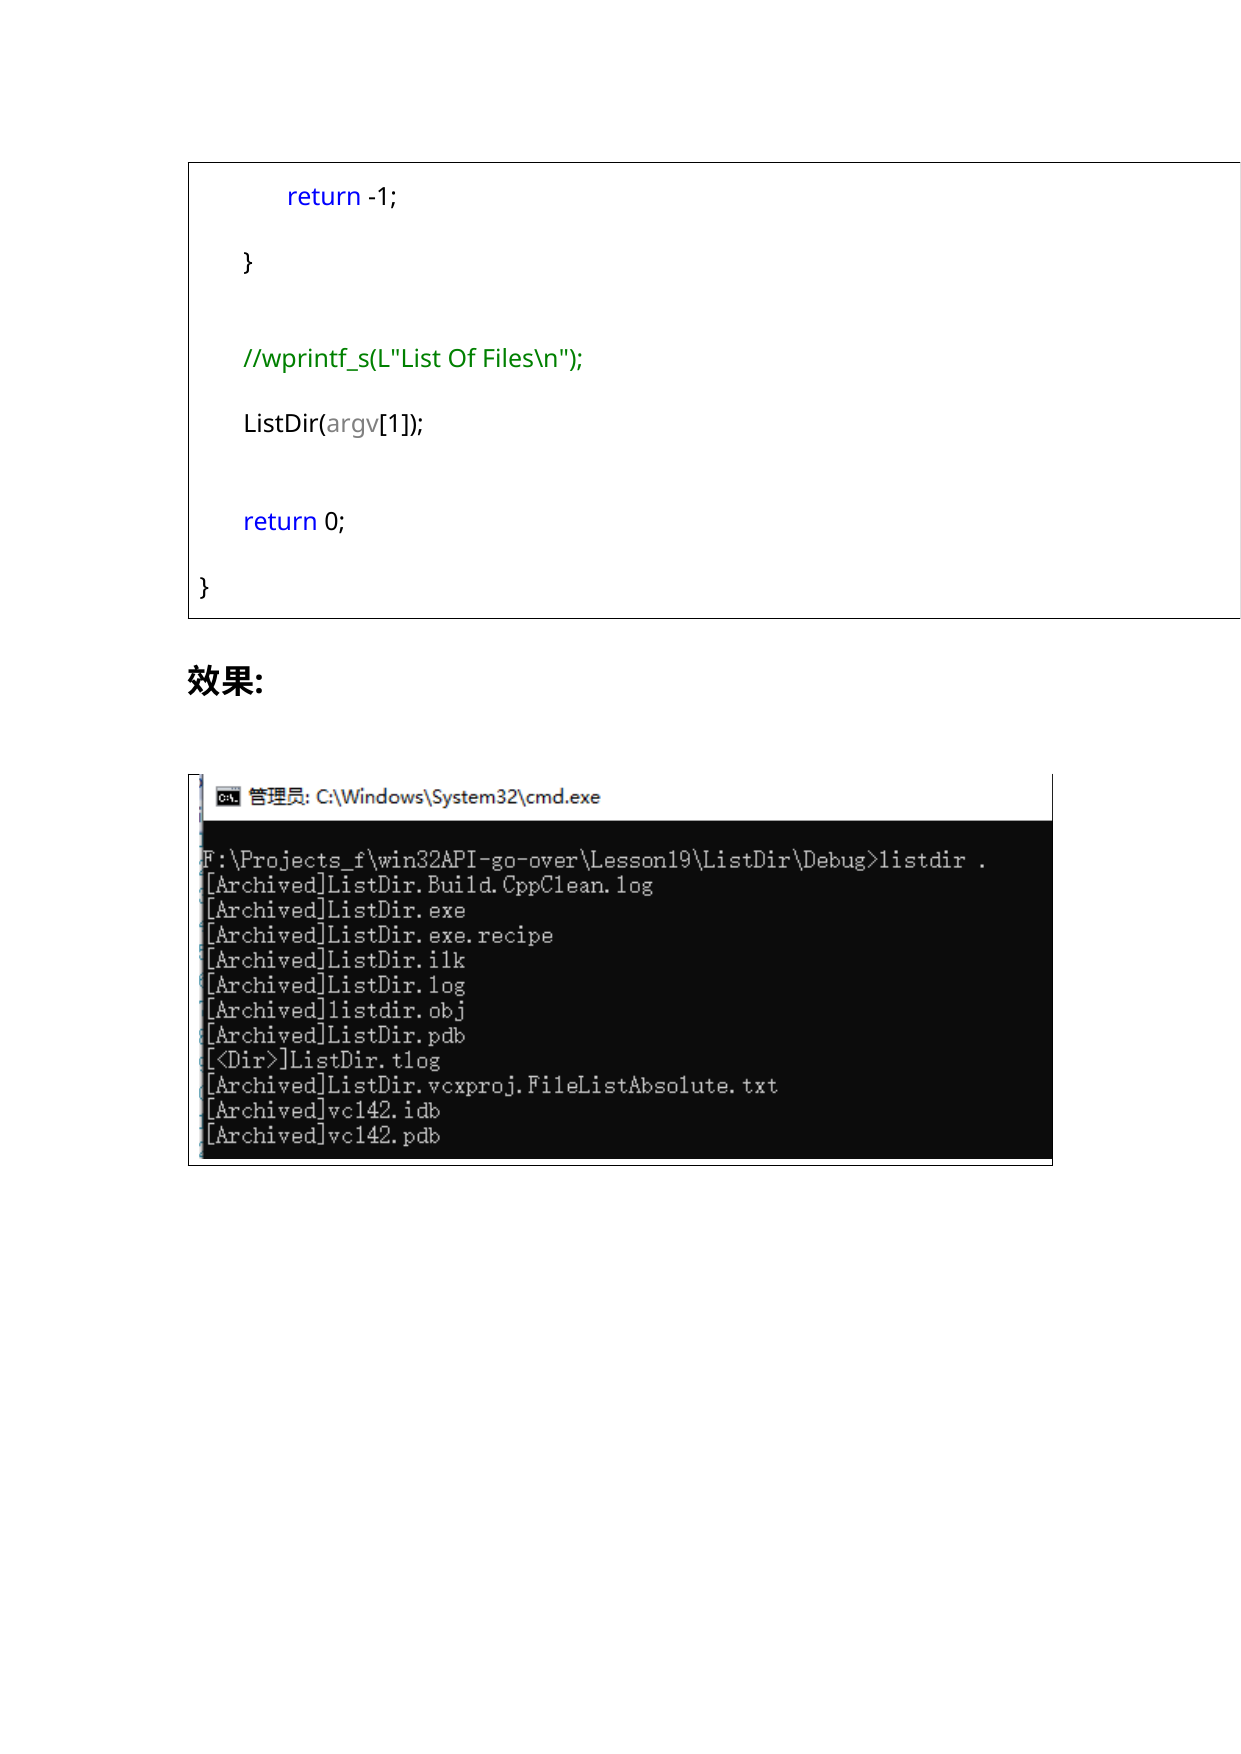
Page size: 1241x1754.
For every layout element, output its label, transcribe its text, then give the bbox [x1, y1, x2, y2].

picture [199, 774, 1053, 1159]
table_header [189, 775, 1052, 1164]
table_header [189, 163, 1240, 618]
subtitle 效果: [187, 646, 1053, 711]
